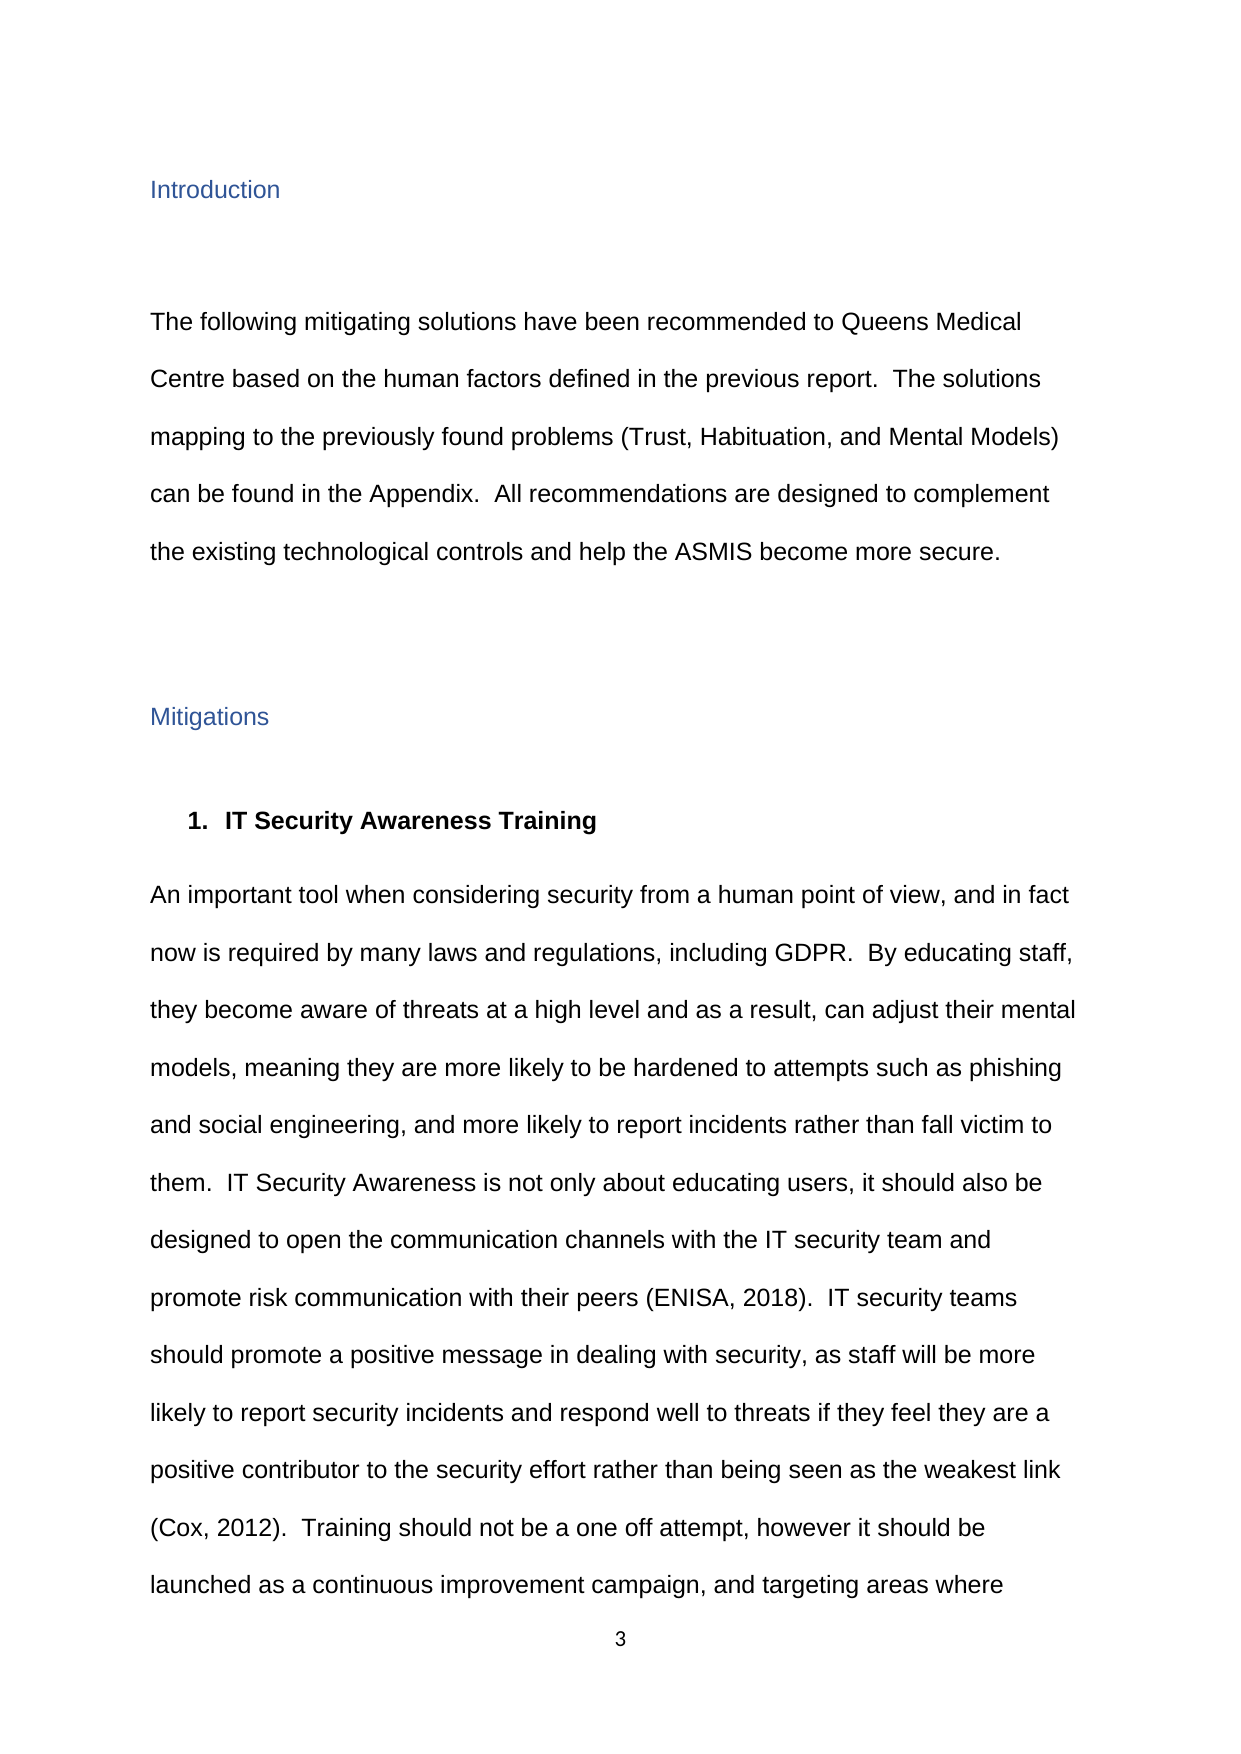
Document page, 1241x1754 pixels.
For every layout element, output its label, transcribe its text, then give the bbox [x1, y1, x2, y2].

subtitle Mitigations [150, 702, 1090, 730]
text The following mitigating solutions have been recommended to Queens Medical Centre based on the human factors defined in the previous report. The solutions mapping to the previously found problems (Trust, Habituation, and Mental Models) can be found in the Appendix. All recommendations are designed to complement the existing technological controls and help the ASMIS become more secure. [150, 307, 1090, 565]
list IT Security Awareness Training [187, 806, 1090, 835]
subtitle Introduction [150, 175, 1090, 204]
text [150, 880, 1090, 1599]
